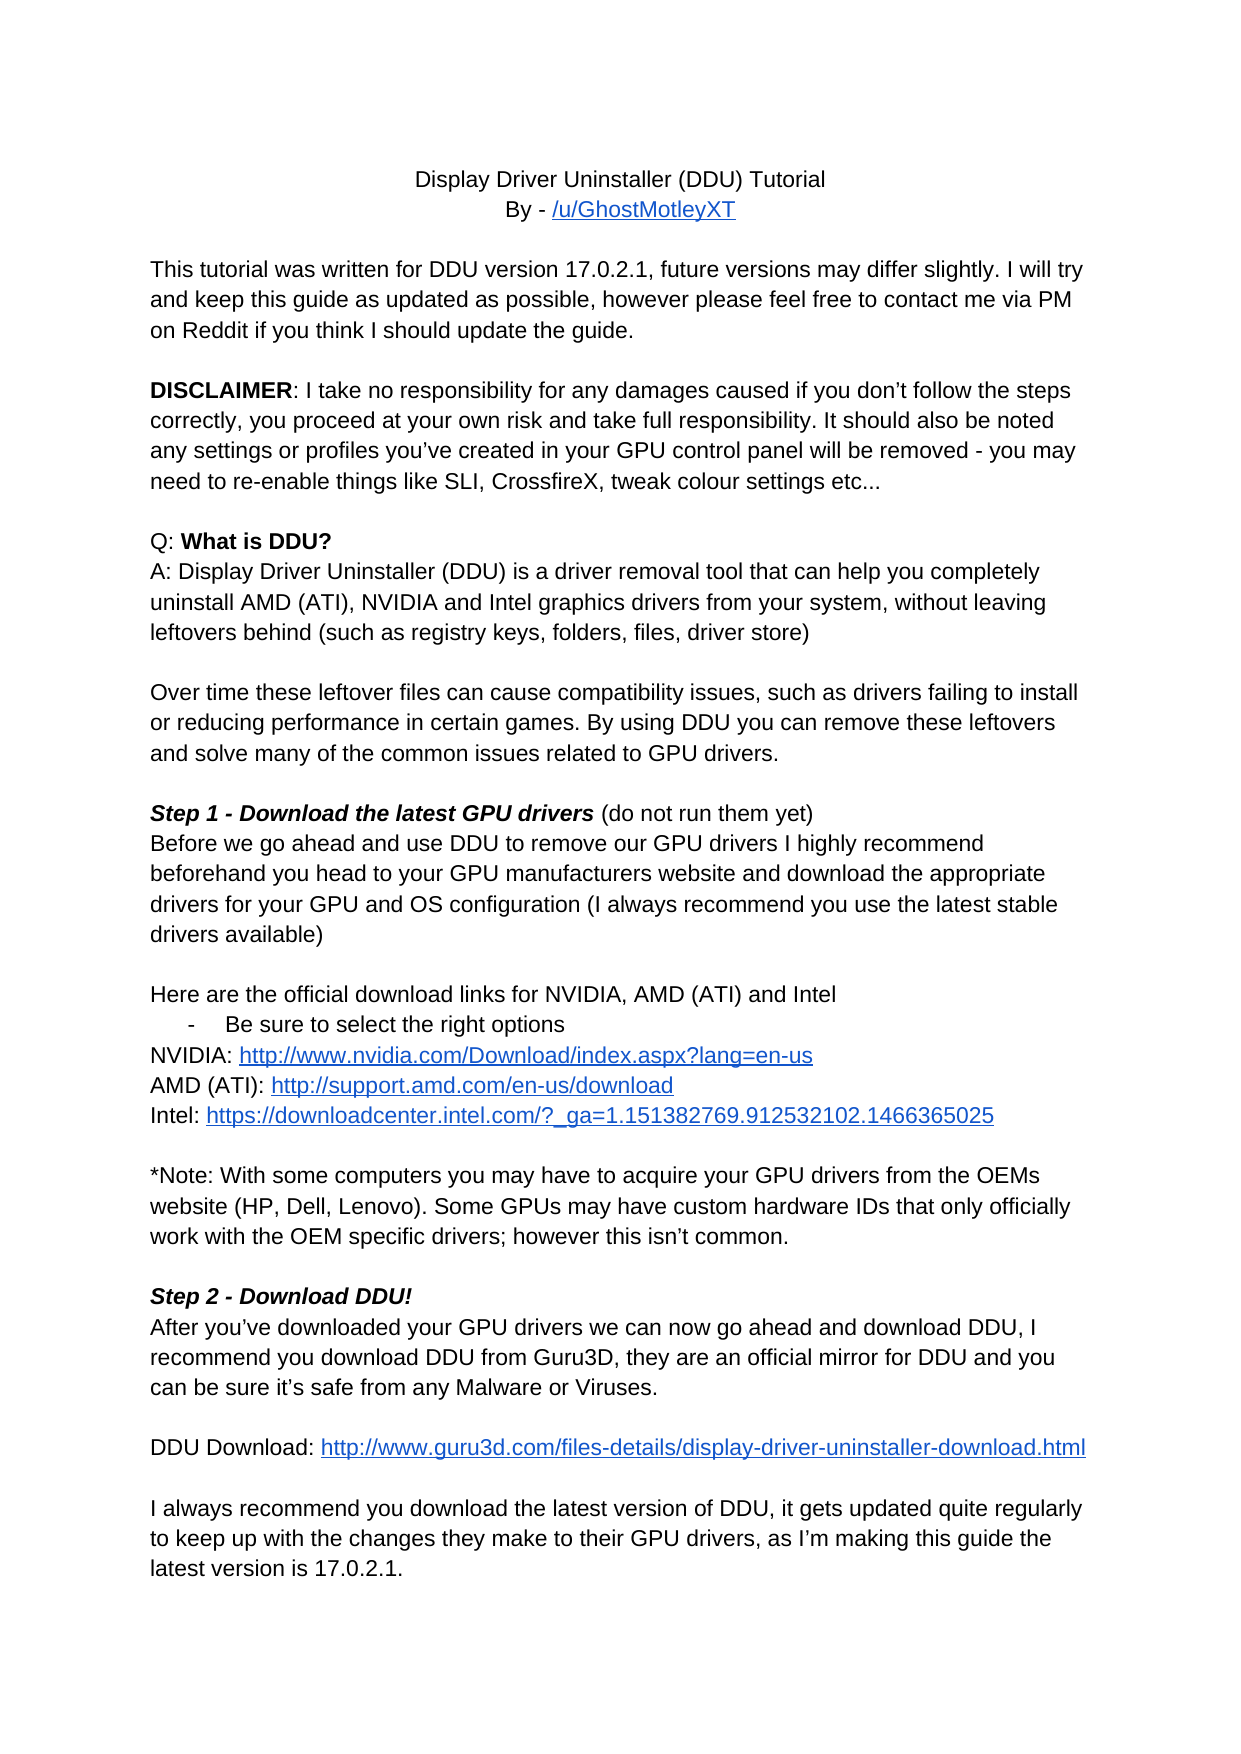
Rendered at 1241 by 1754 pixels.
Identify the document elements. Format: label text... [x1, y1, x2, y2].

text NVIDIA: http://www.nvidia.com/Download/index.aspx?lang=en-us [150, 1042, 1090, 1068]
text Here are the official download links for NVIDIA, AMD (ATI) and Intel [150, 981, 1090, 1008]
text Over time these leftover files can cause compatibility issues, such as drivers failing to install or reducing performance in certain games. By using DDU you can remove these leftovers and solve many of the common issues related to GPU drivers. [150, 679, 1090, 766]
text Step 1 - Download the latest GPU drivers (do not run them yet) Before we go ahead and use DDU to remove our GPU drivers I highly recommend beforehand you head to your GPU manufacturers website and download the appropriate drivers for your GPU and OS configuration (I always recommend you use the latest stable drivers available) [150, 800, 1090, 947]
text By - /u/GhostMotleyXT [150, 196, 1090, 222]
text DISCLAIMER: I take no responsibility for any damages caused if you don’t follow the steps correctly, you proceed at your own risk and take full responsibility. It should also be noted any settings or profiles you’ve created in your GPU control panel will be removed - you may need to re-enable things like SLI, CrossfireX, tweak colour settings etc... [150, 377, 1090, 494]
text DDU Download: http://www.guru3d.com/files-details/display-driver-uninstaller-download.html [150, 1434, 1090, 1461]
text A: Display Driver Uninstaller (DDU) is a driver removal tool that can help you completely uninstall AMD (ATI), NVIDIA and Intel graphics drivers from your system, without leaving leftovers behind (such as registry keys, folders, files, driver store) [150, 558, 1090, 645]
text Q: What is DDU? [150, 528, 1090, 554]
text *Note: With some computers you may have to acquire your GPU drivers from the OEMs website (HP, Dell, Lenovo). Some GPUs may have custom hardware IDs that only officially work with the OEM specific drivers; however this isn’t common. [150, 1162, 1090, 1249]
text Step 2 - Download DDU! [150, 1283, 1090, 1310]
list Be sure to select the right options [187, 1011, 1090, 1038]
text This tutorial was written for DDU version 17.0.2.1, future versions may differ slightly. I will try and keep this guide as updated as possible, however please feel free to contact me via PM on Reddit if you think I should update the guide. [150, 256, 1090, 343]
text I always recommend you download the latest version of DDU, it gets updated quite regularly to keep up with the changes they make to their GPU drivers, as I’m making this guide the latest version is 17.0.2.1. [150, 1495, 1090, 1582]
text Intel: https://downloadcenter.intel.com/?_ga=1.151382769.912532102.1466365025 [150, 1102, 1090, 1128]
text Display Driver Uninstaller (DDU) Tutorial [150, 166, 1090, 192]
text After you’ve downloaded your GPU drivers we can now go ahead and download DDU, I recommend you download DDU from Guru3D, they are an official mirror for DDU and you can be sure it’s safe from any Malware or Viruses. [150, 1313, 1090, 1400]
text AMD (ATI): http://support.amd.com/en-us/download [150, 1072, 1090, 1098]
